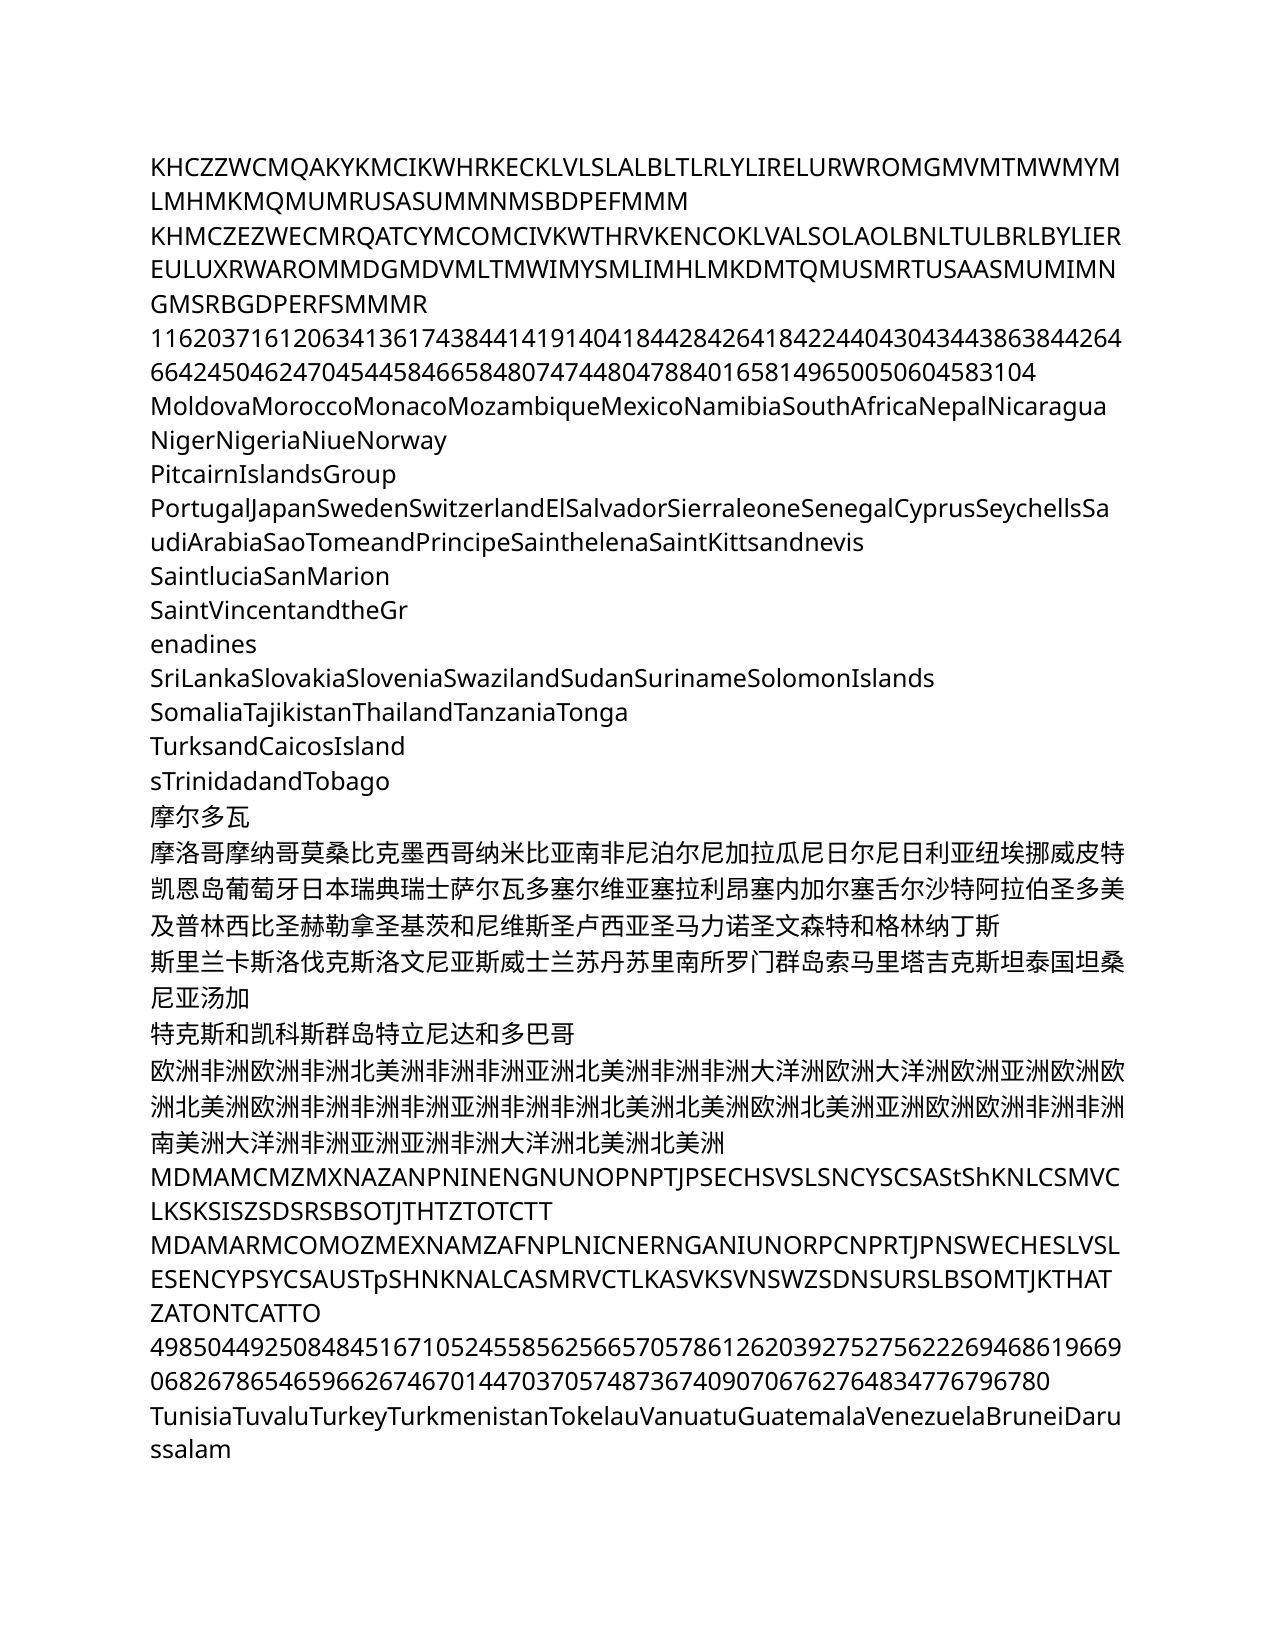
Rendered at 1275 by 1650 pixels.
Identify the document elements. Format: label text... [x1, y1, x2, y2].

text PitcairnIslandsGroup [150, 388, 1125, 422]
text KHMCZEZWECMRQATCYMCOMCIVKWTHRVKENCOKLVALSOLAOLBNLTULBRLBYLIEREULUXRWAROMMDGMDVMLTMWIMYSMLIMHLMKDMTQMUSMRTUSAASMUMIMNGMSRBGDPERFSMMMR [150, 150, 1125, 252]
text 摩尔多瓦 [150, 729, 1125, 763]
text sTrinidadandTobago [150, 695, 1125, 729]
text TunisiaTuvaluTurkeyTurkmenistanTokelauVanuatuGuatemalaVenezuelaBruneiDarussalam [150, 1308, 1125, 1376]
text PortugalJapanSwedenSwitzerlandElSalvadorSierraleoneSenegalCyprusSeychellsSaudiArabiaSaoTomeandPrincipeSainthelenaSaintKittsandnevis [150, 422, 1125, 491]
text UgandaUkraineUruguayUzbekistanSpain [150, 1376, 1125, 1410]
text SomaliaTajikistanThailandTanzaniaTonga [150, 627, 1125, 661]
text 斯里兰卡斯洛伐克斯洛文尼亚斯威士兰苏丹苏里南所罗门群岛索马里塔吉克斯坦泰国坦桑尼亚汤加 [150, 865, 1125, 933]
text 欧洲非洲欧洲非洲北美洲非洲非洲亚洲北美洲非洲非洲大洋洲欧洲大洋洲欧洲亚洲欧洲欧洲北美洲欧洲非洲非洲非洲亚洲非洲非洲北美洲北美洲欧洲北美洲亚洲欧洲欧洲非洲非洲南美洲大洋洲非洲亚洲亚洲非洲大洋洲北美洲北美洲 [150, 967, 1125, 1070]
text TurksandCaicosIsland [150, 661, 1125, 695]
text MoldovaMoroccoMonacoMozambiqueMexicoNamibiaSouthAfricaNepalNicaraguaNigerNigeriaNiueNorway [150, 320, 1125, 388]
text 特克斯和凯科斯群岛特立尼达和多巴哥 [150, 933, 1125, 967]
text 摩洛哥摩纳哥莫桑比克墨西哥纳米比亚南非尼泊尔尼加拉瓜尼日尔尼日利亚纽埃挪威皮特凯恩岛葡萄牙日本瑞典瑞士萨尔瓦多塞尔维亚塞拉利昂塞内加尔塞舌尔沙特阿拉伯圣多美及普林西比圣赫勒拿圣基茨和尼维斯圣卢西亚圣马力诺圣文森特和格林纳丁斯 [150, 763, 1125, 865]
text SriLankaSlovakiaSloveniaSwazilandSudanSurinameSolomonIslands [150, 593, 1125, 627]
text enadines [150, 559, 1125, 593]
text SaintVincentandtheGr [150, 525, 1125, 559]
text MDMAMCMZMXNAZANPNINENGNUNOPNPTJPSECHSVSLSNCYSCSAStShKNLCSMVCLKSKSISZSDSRSBSOTJTHTZTOTCTT [150, 1070, 1125, 1138]
text SaintluciaSanMarion [150, 491, 1125, 525]
text WesternSahara [150, 1410, 1125, 1444]
text 49850449250848451671052455856256657057861262039275275622269468619669068267865465966267467014470370574873674090706762764834776796780 [150, 1240, 1125, 1308]
text 1162037161206341361743844141914041844284264184224404304344386384426466424504624704544584665848074744804788401658149650050604583104 [150, 252, 1125, 320]
text MDAMARMCOMOZMEXNAMZAFNPLNICNERNGANIUNORPCNPRTJPNSWECHESLVSLESENCYPSYCSAUSTpSHNKNALCASMRVCTLKASVKSVNSWZSDNSURSLBSOMTJKTHATZATONTCATTO [150, 1138, 1125, 1240]
